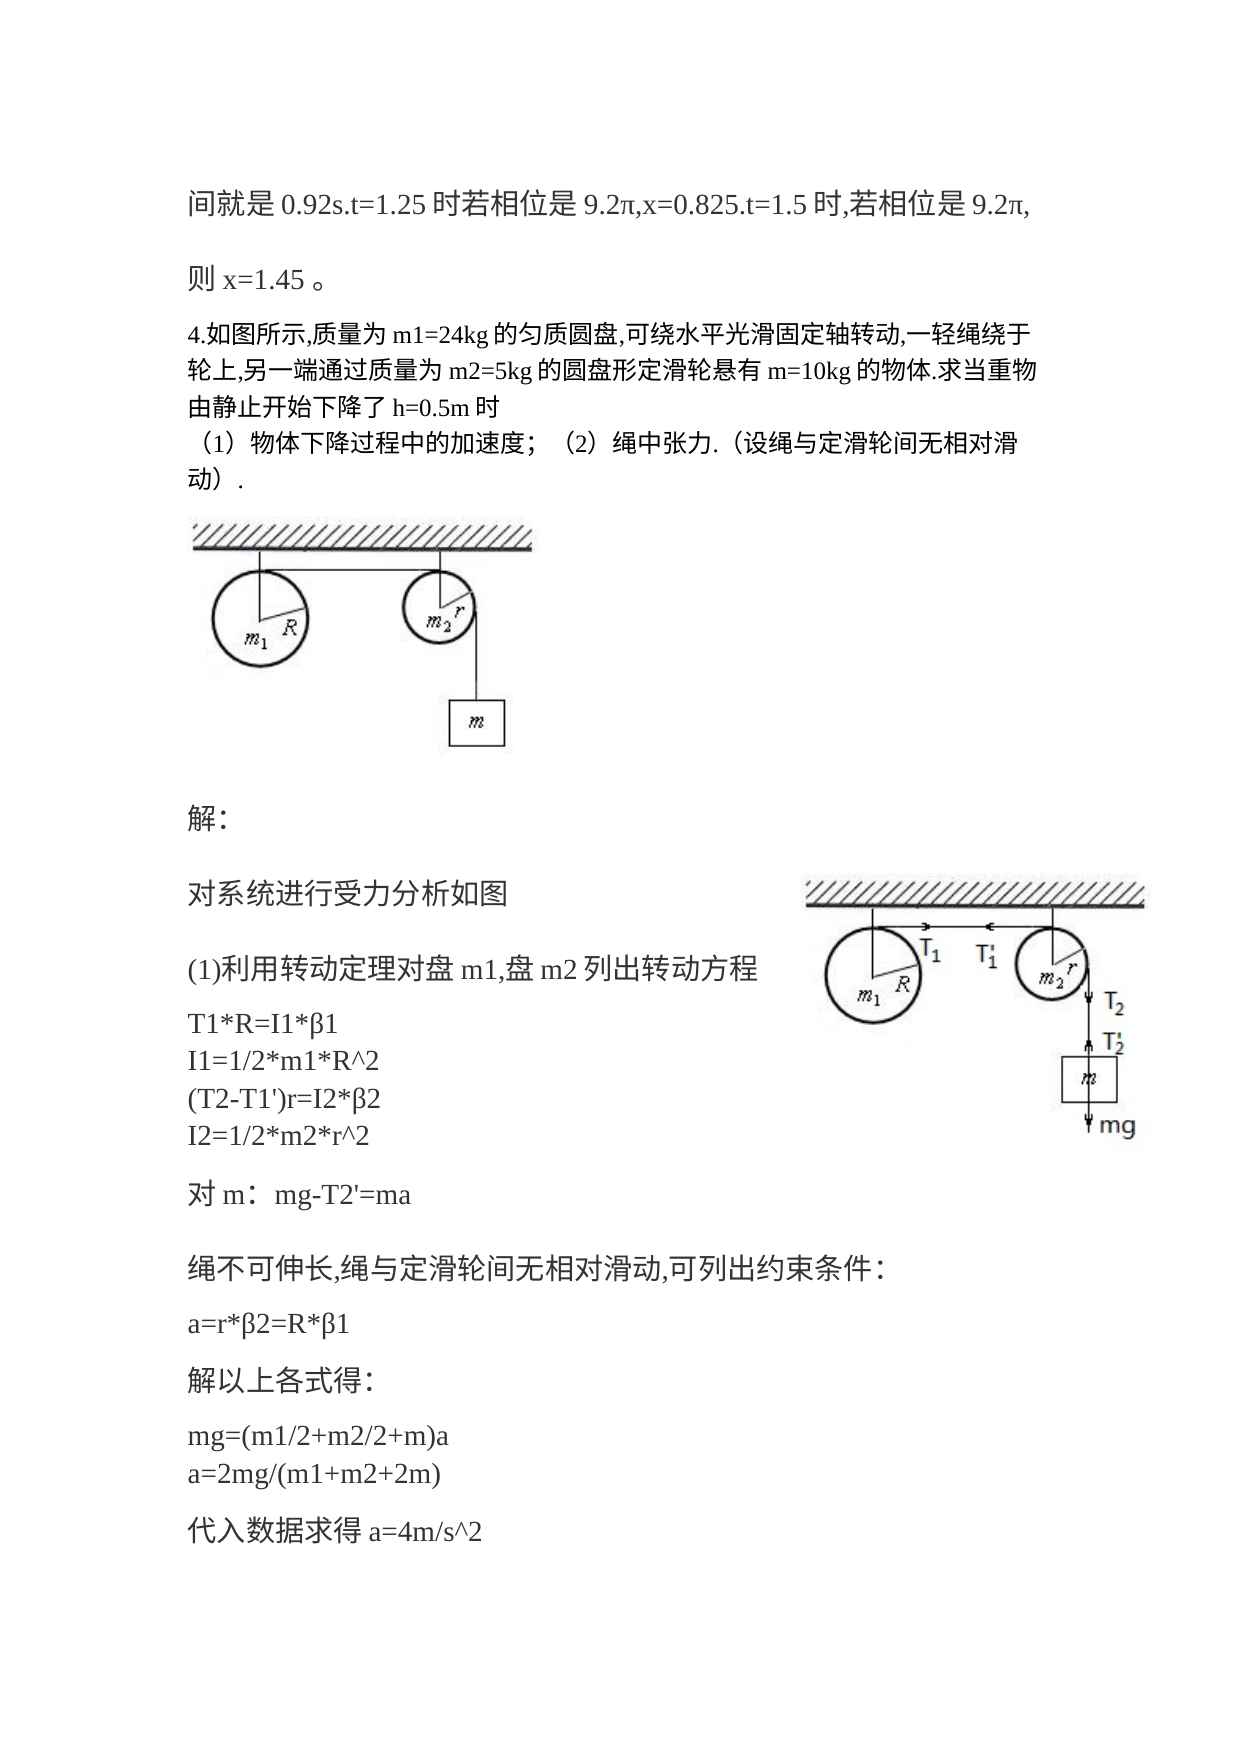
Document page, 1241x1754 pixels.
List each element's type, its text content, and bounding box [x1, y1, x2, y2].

text 4.如图所示,质量为m1=24kg的匀质圆盘,可绕水平光滑固定轴转动,一轻绳绕于轮上,另一端通过质量为m2=5kg的圆盘形定滑轮悬有m=10kg的物体.求当重物由静止开始下降了h=0.5m时 （1）物体下降过程中的加速度；（2）绳中张力.（设绳与定滑轮间无相对滑动）. [187, 314, 1053, 496]
picture [187, 516, 539, 758]
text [187, 779, 1053, 1567]
picture [800, 873, 1165, 1166]
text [187, 164, 1053, 314]
